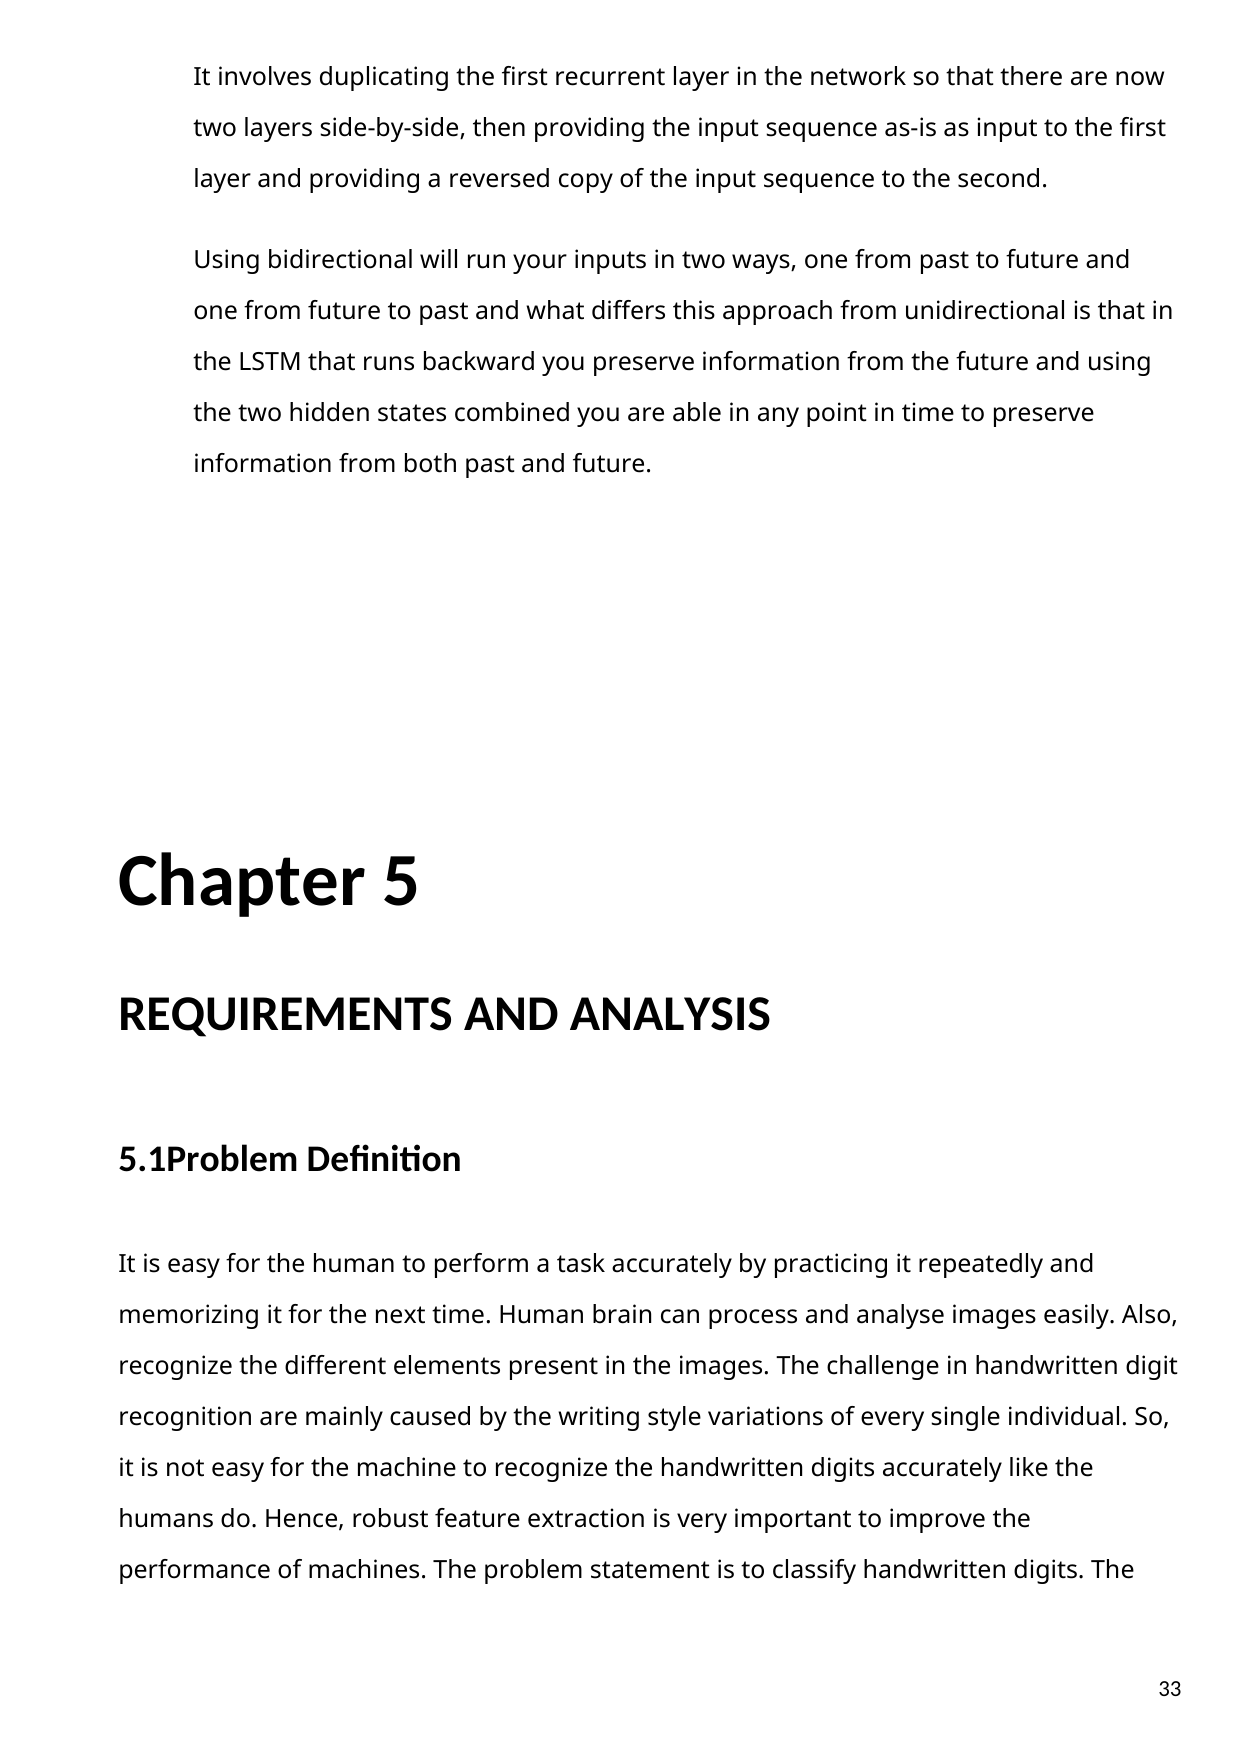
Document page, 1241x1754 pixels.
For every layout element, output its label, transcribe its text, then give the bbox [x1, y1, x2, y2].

text Using bidirectional will run your inputs in two ways, one from past to future and one from future to past and what differs this approach from unidirectional is that in the LSTM that runs backward you preserve information from the future and using the two hidden states combined you are able in any point in time to preserve information from both past and future. [193, 241, 1181, 479]
title Chapter 5 [118, 833, 1181, 924]
text It involves duplicating the first recurrent layer in the network so that there are now two layers side-by-side, then providing the input sequence as-is as input to the first layer and providing a reversed copy of the input sequence to the second. [193, 59, 1181, 195]
subtitle 5.1Problem Definition [118, 1134, 1181, 1180]
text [118, 1246, 1181, 1586]
subtitle REQUIREMENTS AND ANALYSIS [118, 982, 1181, 1043]
